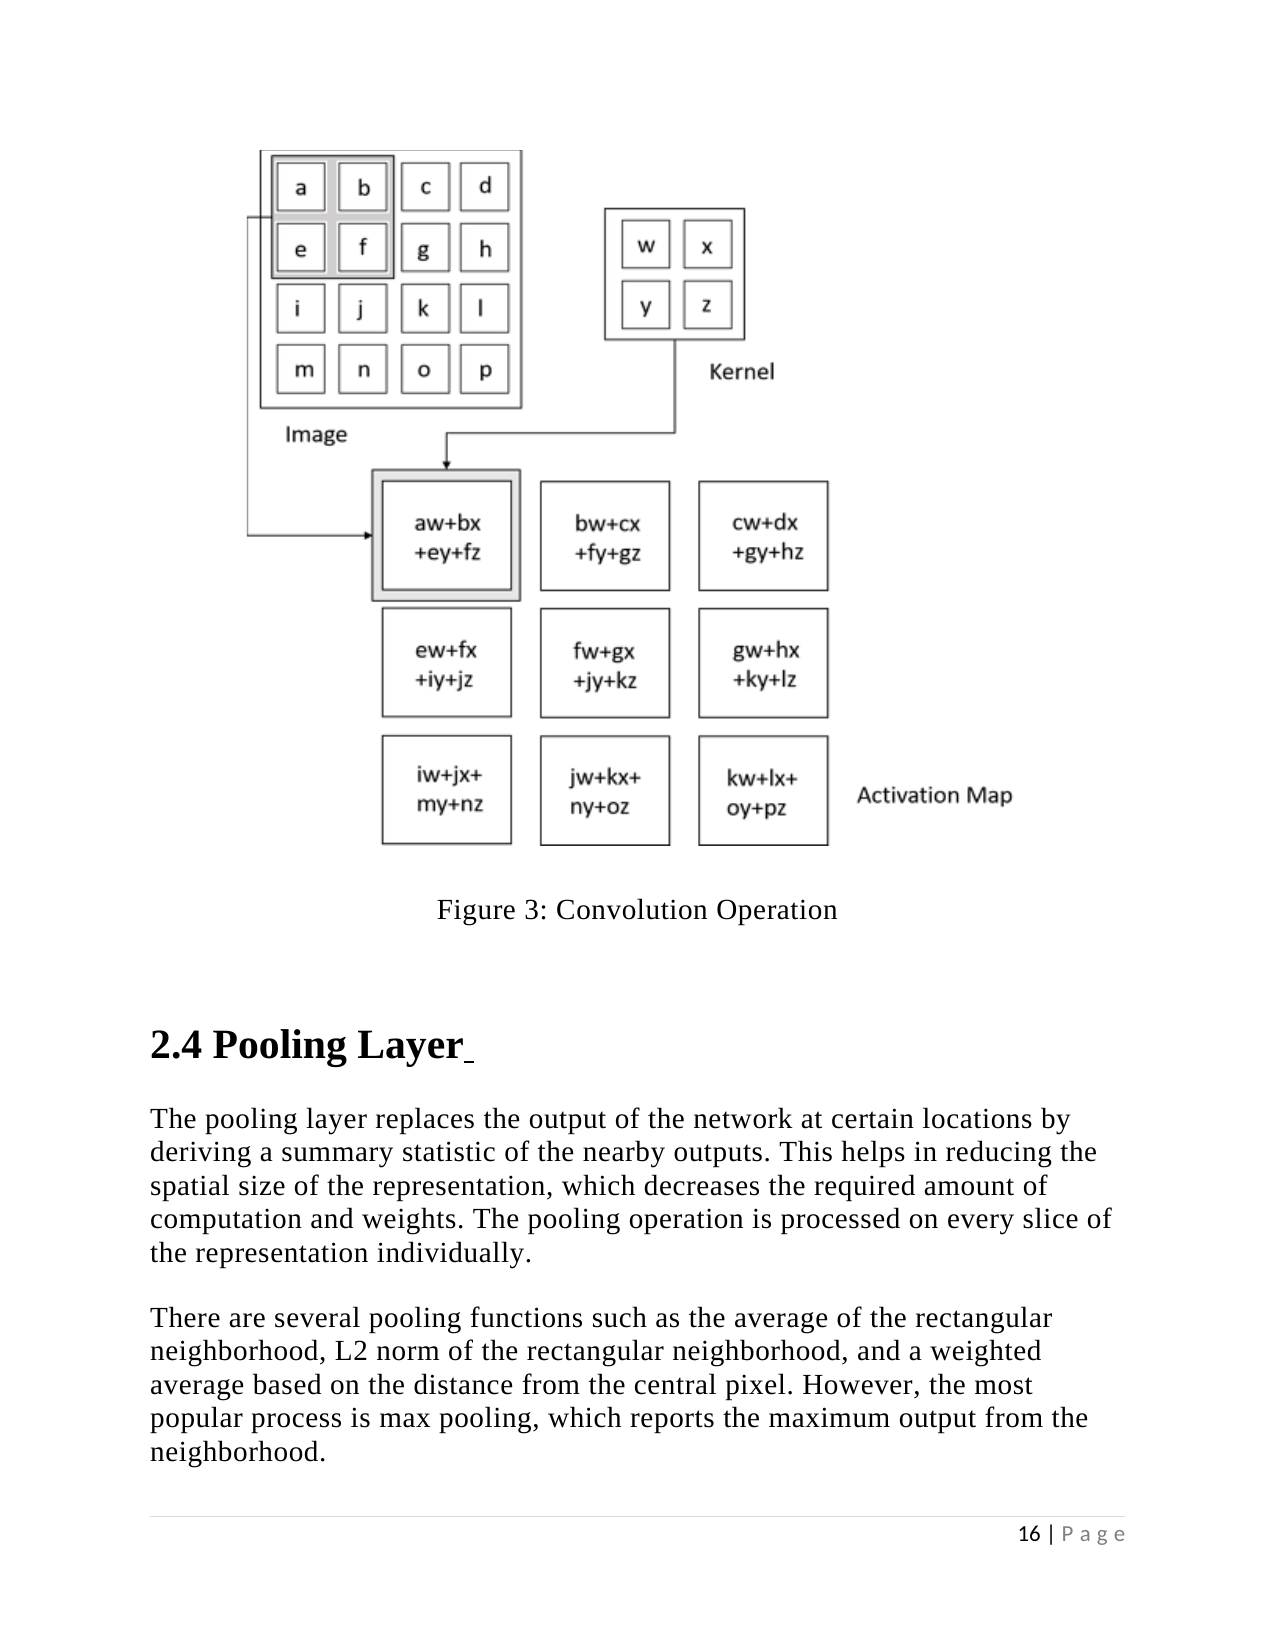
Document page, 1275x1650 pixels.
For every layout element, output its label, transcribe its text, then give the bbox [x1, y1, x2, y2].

text 2.4 Pooling Layer The pooling layer replaces the output of the network at certain locations by deriving a summary statistic of the nearby outputs. This helps in reducing the spatial size of the representation, which decreases the required amount of computation and weights. The pooling operation is processed on every slice of the representation individually. [150, 1019, 1125, 1269]
picture [246, 150, 1029, 846]
text There are several pooling functions such as the average of the rectangular neighborhood, L2 norm of the rectangular neighborhood, and a weighted average based on the distance from the central pixel. However, the most popular process is max pooling, which reports the maximum output from the neighborhood. [150, 1300, 1125, 1468]
text Figure 3: Convolution Operation [150, 892, 1125, 926]
